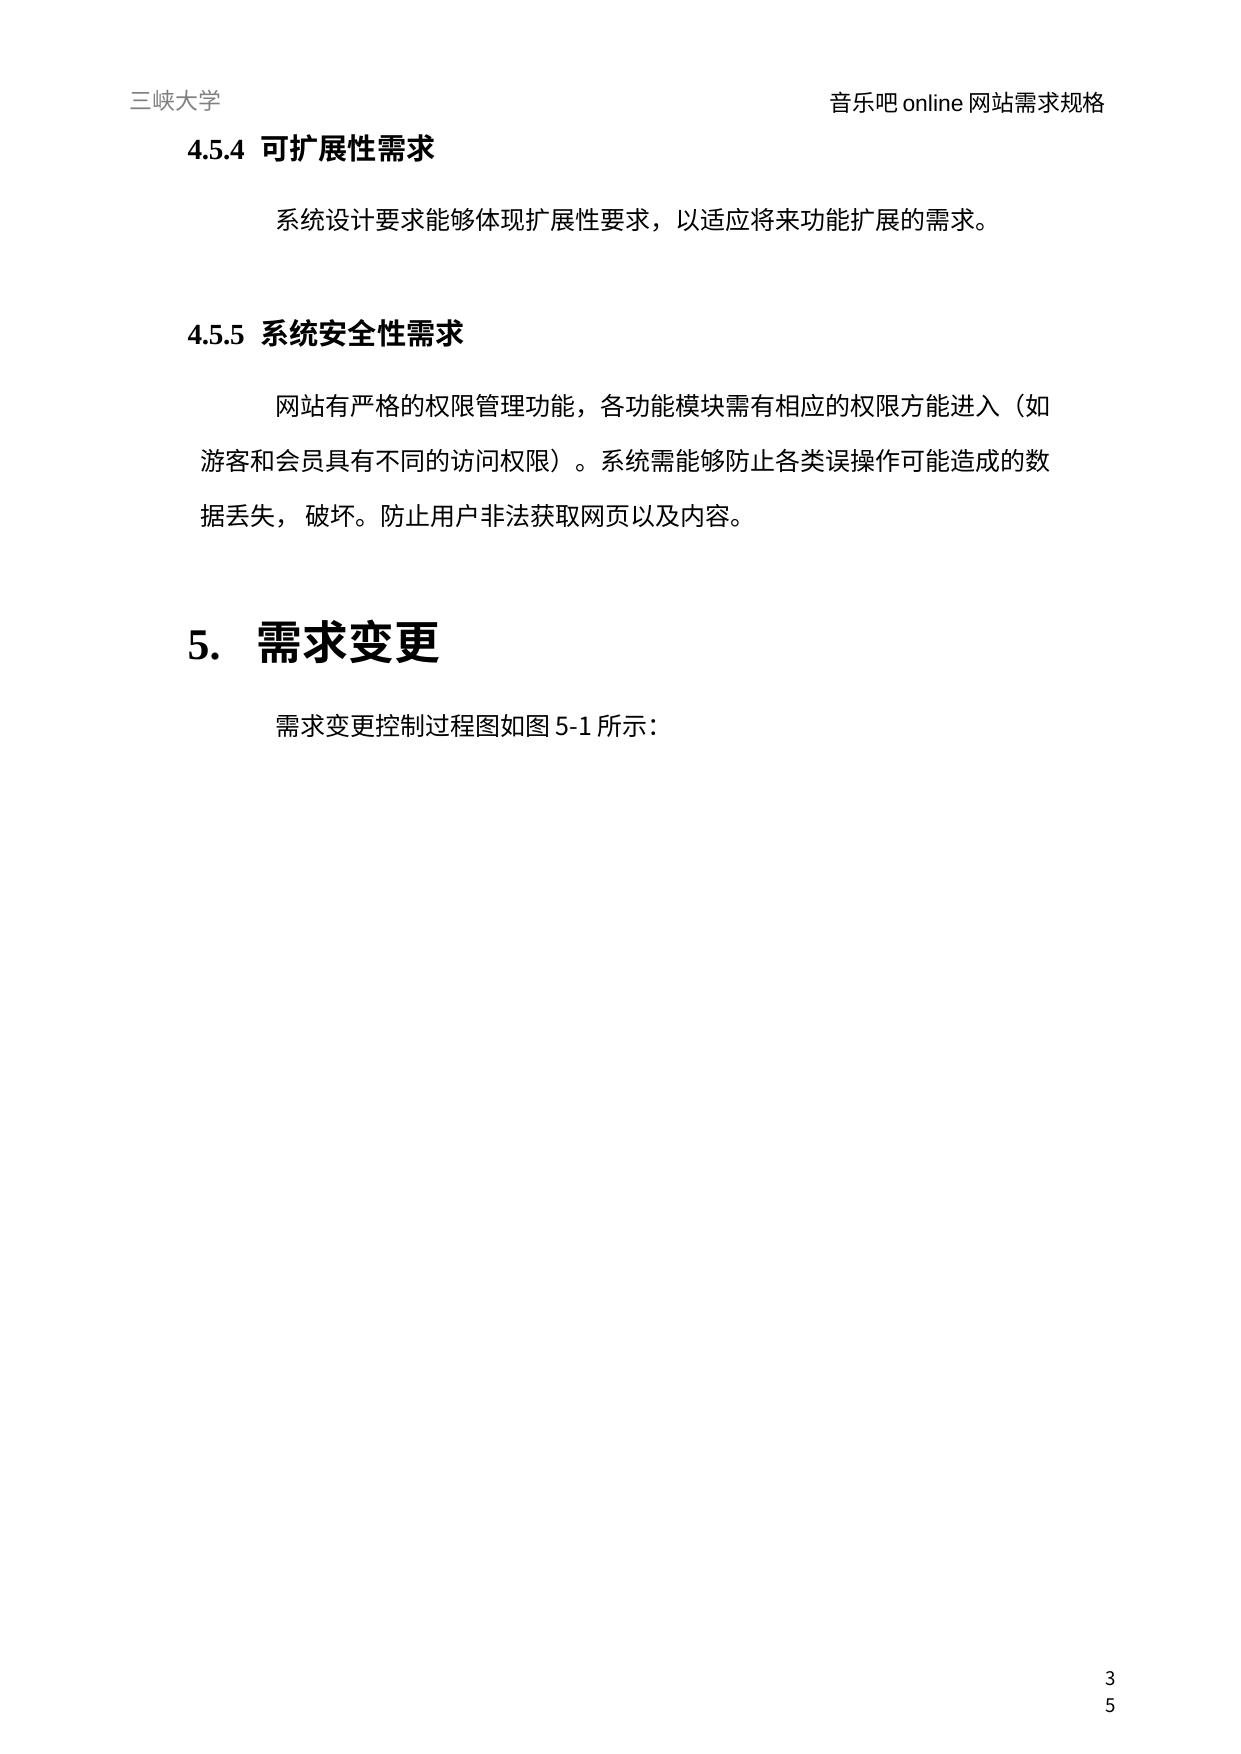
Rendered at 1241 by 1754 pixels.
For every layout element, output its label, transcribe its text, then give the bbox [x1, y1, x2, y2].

subtitle 系统安全性需求 [187, 311, 1115, 353]
subtitle 需求变更 [187, 607, 1115, 673]
text 需求变更控制过程图如图 5-1 所示： [200, 706, 1056, 743]
text 网站有严格的权限管理功能，各功能模块需有相应的权限方能进入（如游客和会员具有不同的访问权限）。系统需能够防止各类误操作可能造成的数据丢失， 破坏。防止用户非法获取网页以及内容。 [200, 387, 1056, 533]
text 系统设计要求能够体现扩展性要求，以适应将来功能扩展的需求。 [200, 201, 1056, 237]
subtitle 可扩展性需求 [187, 125, 1115, 167]
